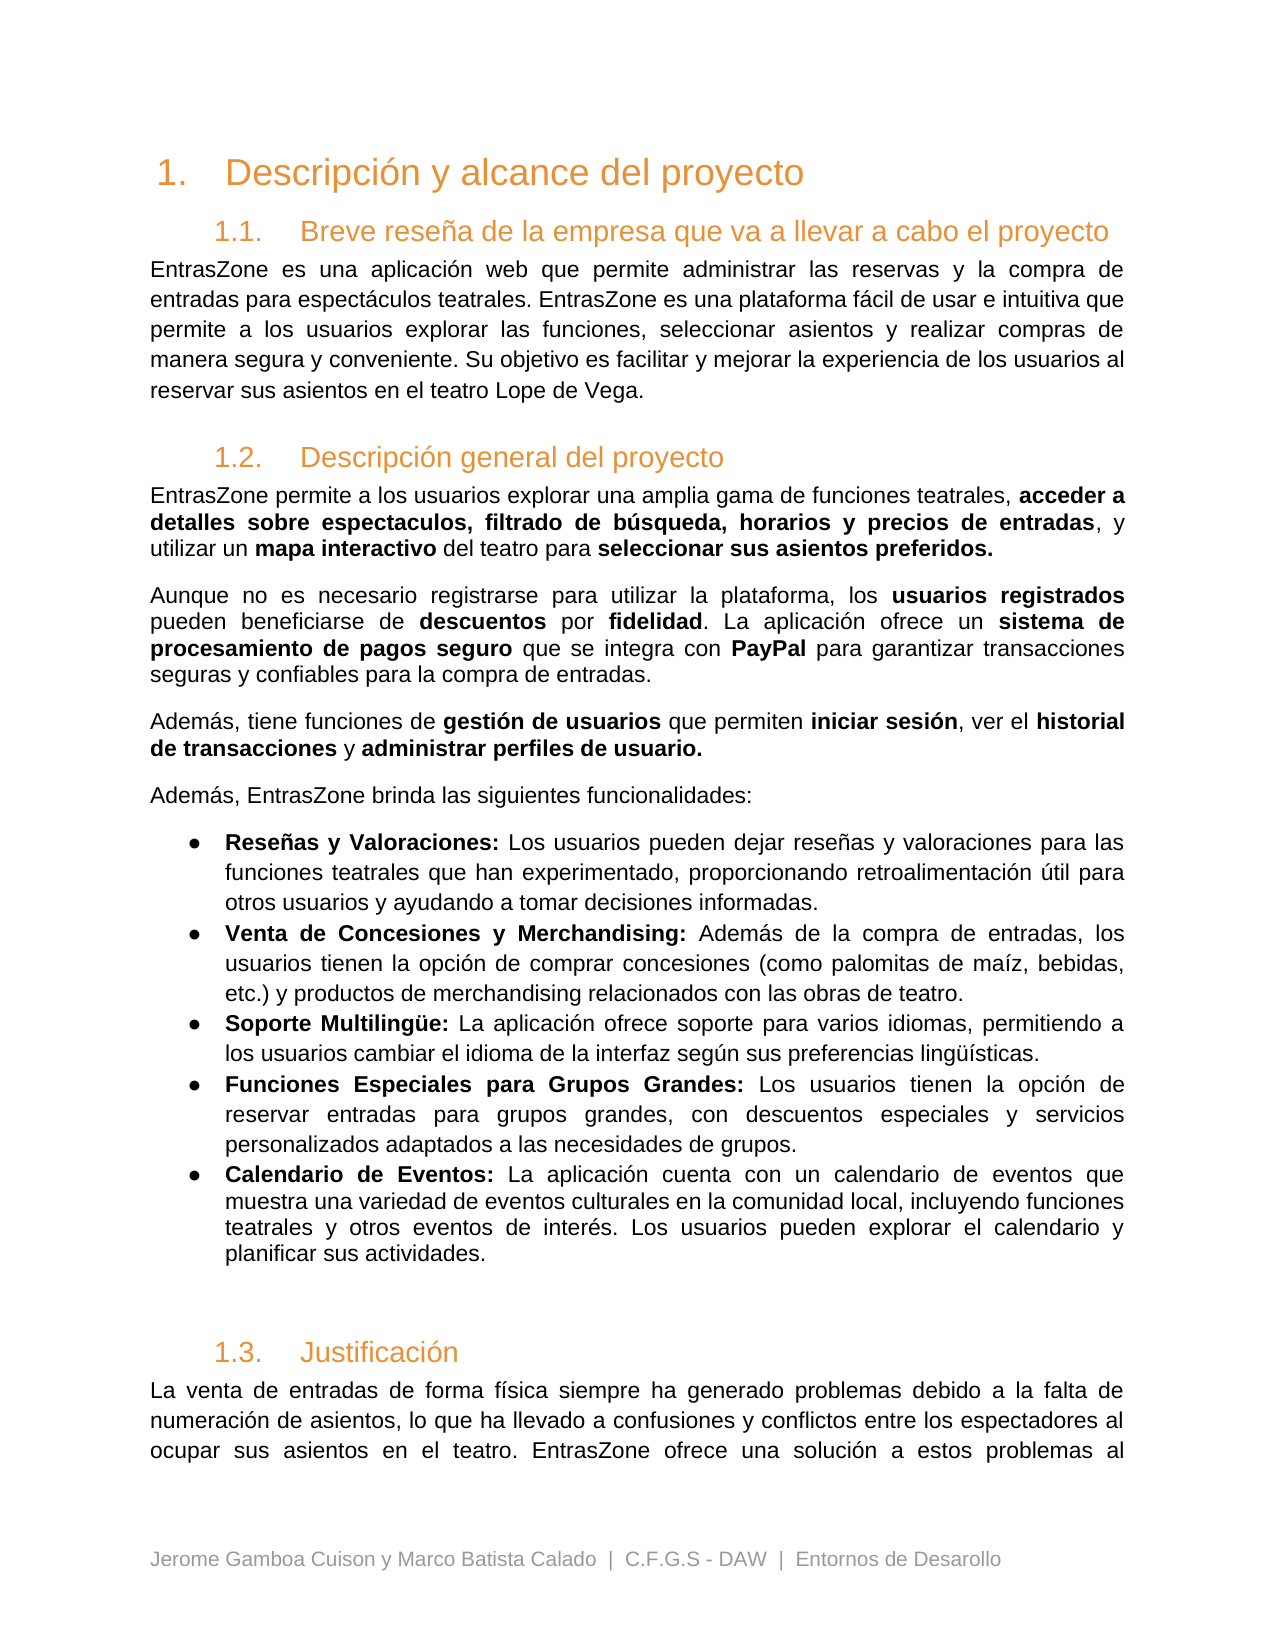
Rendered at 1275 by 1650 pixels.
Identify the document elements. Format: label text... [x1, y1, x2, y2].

list Soporte Multilingüe: La aplicación ofrece soporte para varios idiomas, permitiendo a los usuarios cambiar el idioma de la interfaz según sus preferencias lingüísticas. [187, 1010, 1125, 1067]
text Además, EntrasZone brinda las siguientes funcionalidades: [150, 782, 1125, 808]
subtitle Breve reseña de la empresa que va a llevar a cabo el proyecto [262, 214, 1125, 247]
subtitle Descripción general del proyecto [262, 440, 1125, 474]
text EntrasZone permite a los usuarios explorar una amplia gama de funciones teatrales, acceder a detalles sobre espectaculos, filtrado de búsqueda, horarios y precios de entradas, y utilizar un mapa interactivo del teatro para seleccionar sus asientos preferidos. [150, 482, 1125, 561]
list Reseñas y Valoraciones: Los usuarios pueden dejar reseñas y valoraciones para las funciones teatrales que han experimentado, proporcionando retroalimentación útil para otros usuarios y ayudando a tomar decisiones informadas. [187, 829, 1125, 916]
text Además, tiene funciones de gestión de usuarios que permiten iniciar sesión, ver el historial de transacciones y administrar perfiles de usuario. [150, 708, 1125, 761]
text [150, 1377, 1125, 1463]
list Venta de Concesiones y Merchandising: Además de la compra de entradas, los usuarios tienen la opción de comprar concesiones (como palomitas de maíz, bebidas, etc.) y productos de merchandising relacionados con las obras de teatro. [187, 919, 1125, 1006]
text Aunque no es necesario registrarse para utilizar la plataforma, los usuarios registrados pueden beneficiarse de descuentos por fidelidad. La aplicación ofrece un sistema de procesamiento de pagos seguro que se integra con PayPal para garantizar transacciones seguras y confiables para la compra de entradas. [150, 582, 1125, 687]
subtitle Descripción y alcance del proyecto [187, 150, 1125, 193]
list Calendario de Eventos: La aplicación cuenta con un calendario de eventos que muestra una variedad de eventos culturales en la comunidad local, incluyendo funciones teatrales y otros eventos de interés. Los usuarios pueden explorar el calendario y planificar sus actividades. [187, 1161, 1125, 1267]
text EntrasZone es una aplicación web que permite administrar las reservas y la compra de entradas para espectáculos teatrales. EntrasZone es una plataforma fácil de usar e intuitiva que permite a los usuarios explorar las funciones, seleccionar asientos y realizar compras de manera segura y conveniente. Su objetivo es facilitar y mejorar la experiencia de los usuarios al reservar sus asientos en el teatro Lope de Vega. [150, 256, 1125, 403]
subtitle Justificación [262, 1335, 1125, 1368]
list Funciones Especiales para Grupos Grandes: Los usuarios tienen la opción de reservar entradas para grupos grandes, con descuentos especiales y servicios personalizados adaptados a las necesidades de grupos. [187, 1071, 1125, 1157]
